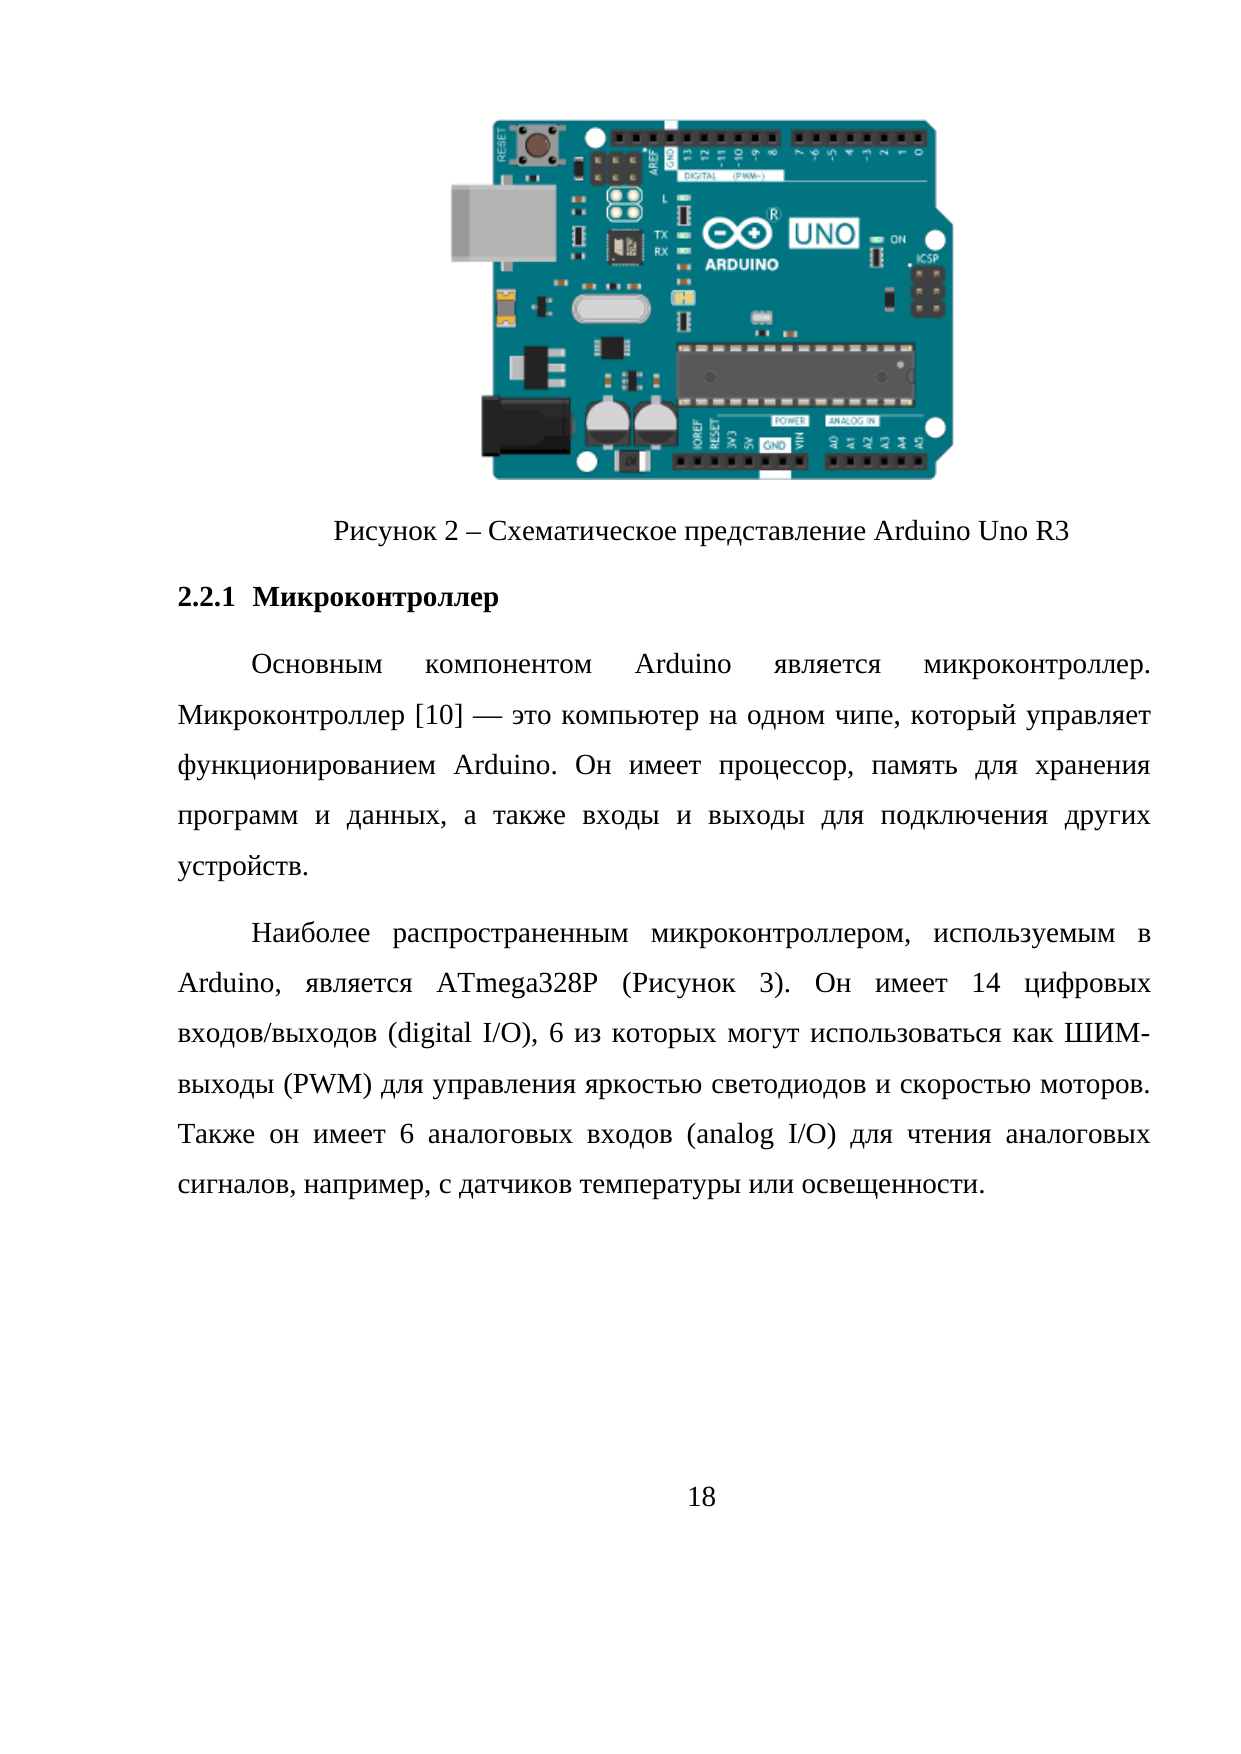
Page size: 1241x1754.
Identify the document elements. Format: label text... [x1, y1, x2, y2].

text Наиболее распространенным микроконтроллером, используемым в Arduino, является ATmega328P (Рисунок 3). Он имеет 14 цифровых входов/выходов (digital I/O), 6 из которых могут использоваться как ШИМ-выходы (PWM) для управления яркостью светодиодов и скоростью моторов. Также он имеет 6 аналоговых входов (analog I/O) для чтения аналоговых сигналов, например, с датчиков температуры или освещенности. [177, 915, 1152, 1200]
text Основным компонентом Arduino является микроконтроллер. Микроконтроллер [10] — это компьютер на одном чипе, который управляет функционированием Arduino. Он имеет процессор, память для хранения программ и данных, а также входы и выходы для подключения других устройств. [177, 647, 1152, 881]
subtitle Микроконтроллер [177, 579, 1152, 613]
picture [449, 118, 954, 480]
